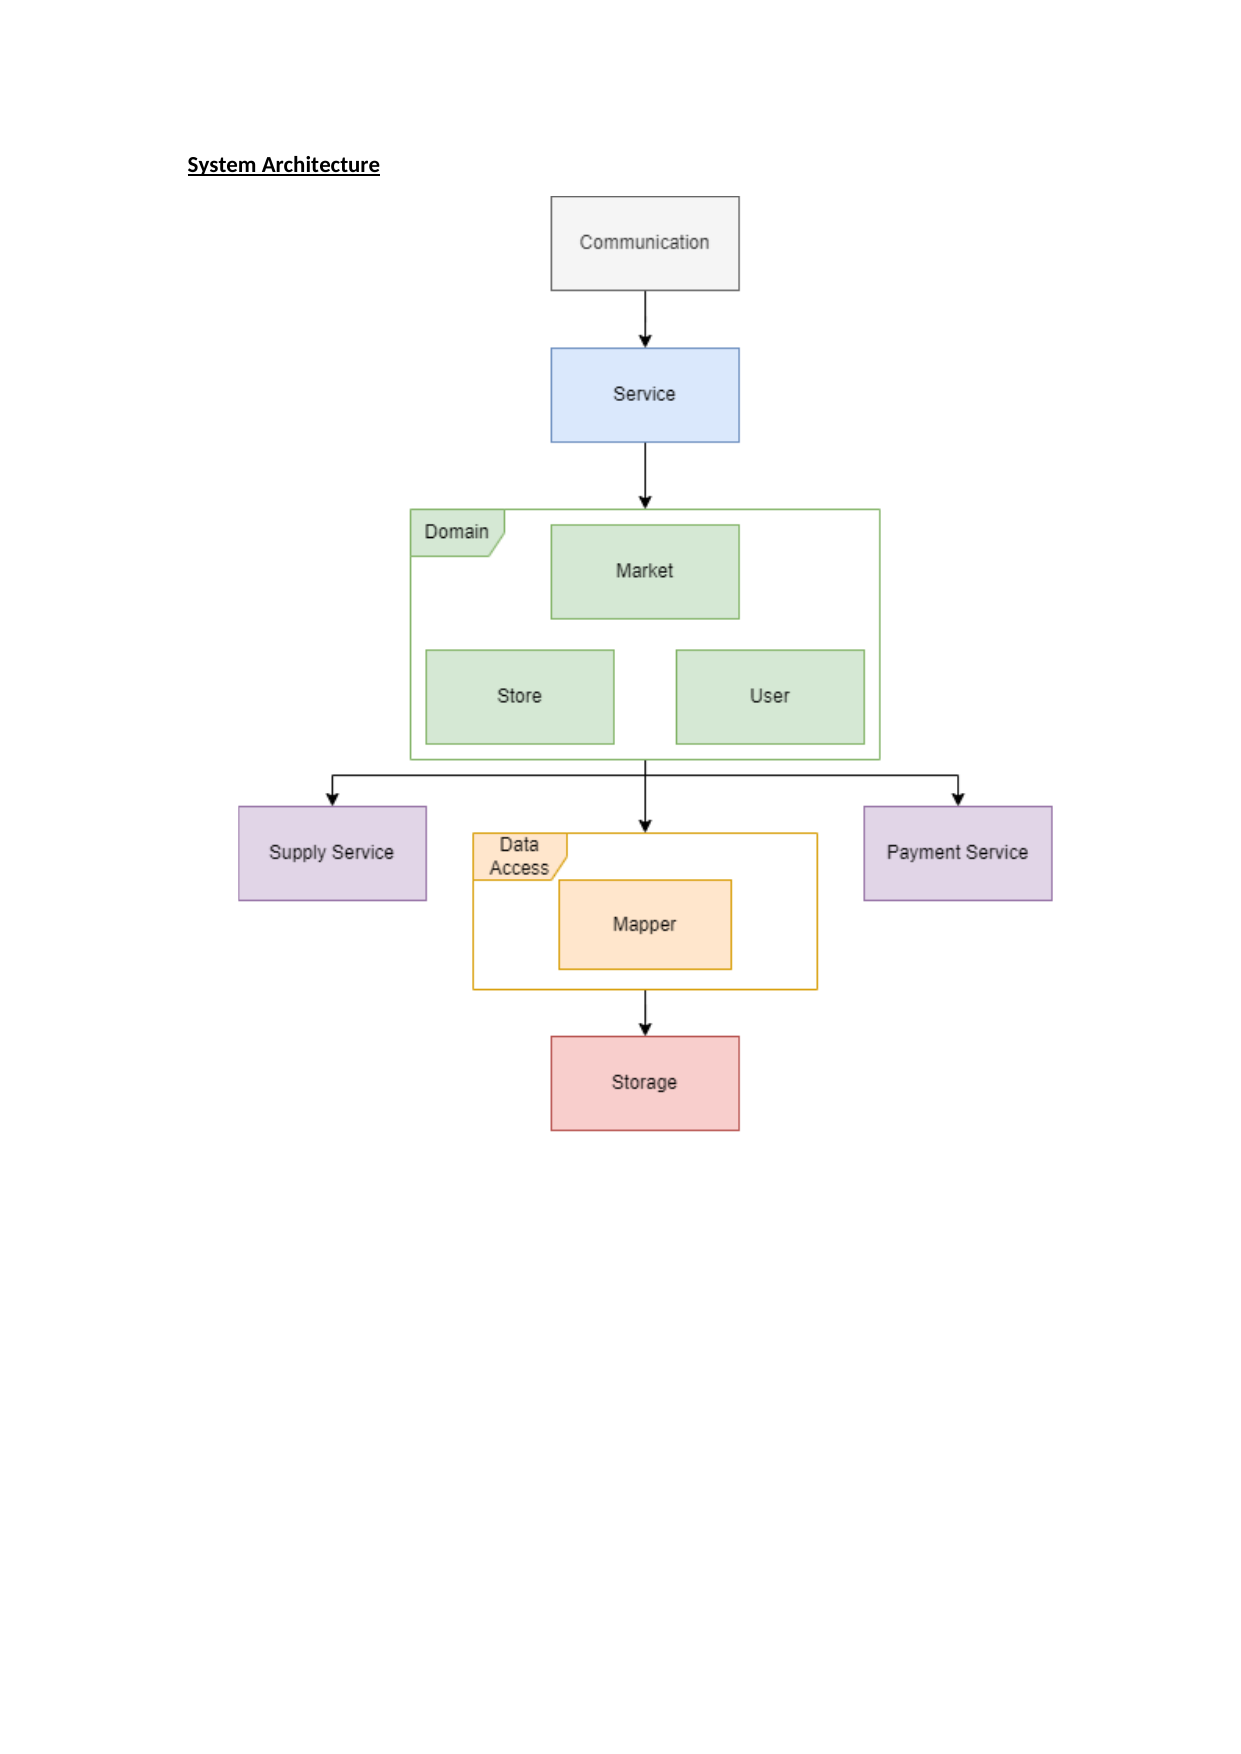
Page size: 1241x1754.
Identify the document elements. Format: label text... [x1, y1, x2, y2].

text System Architecture [187, 150, 1053, 178]
picture [238, 196, 1053, 1133]
